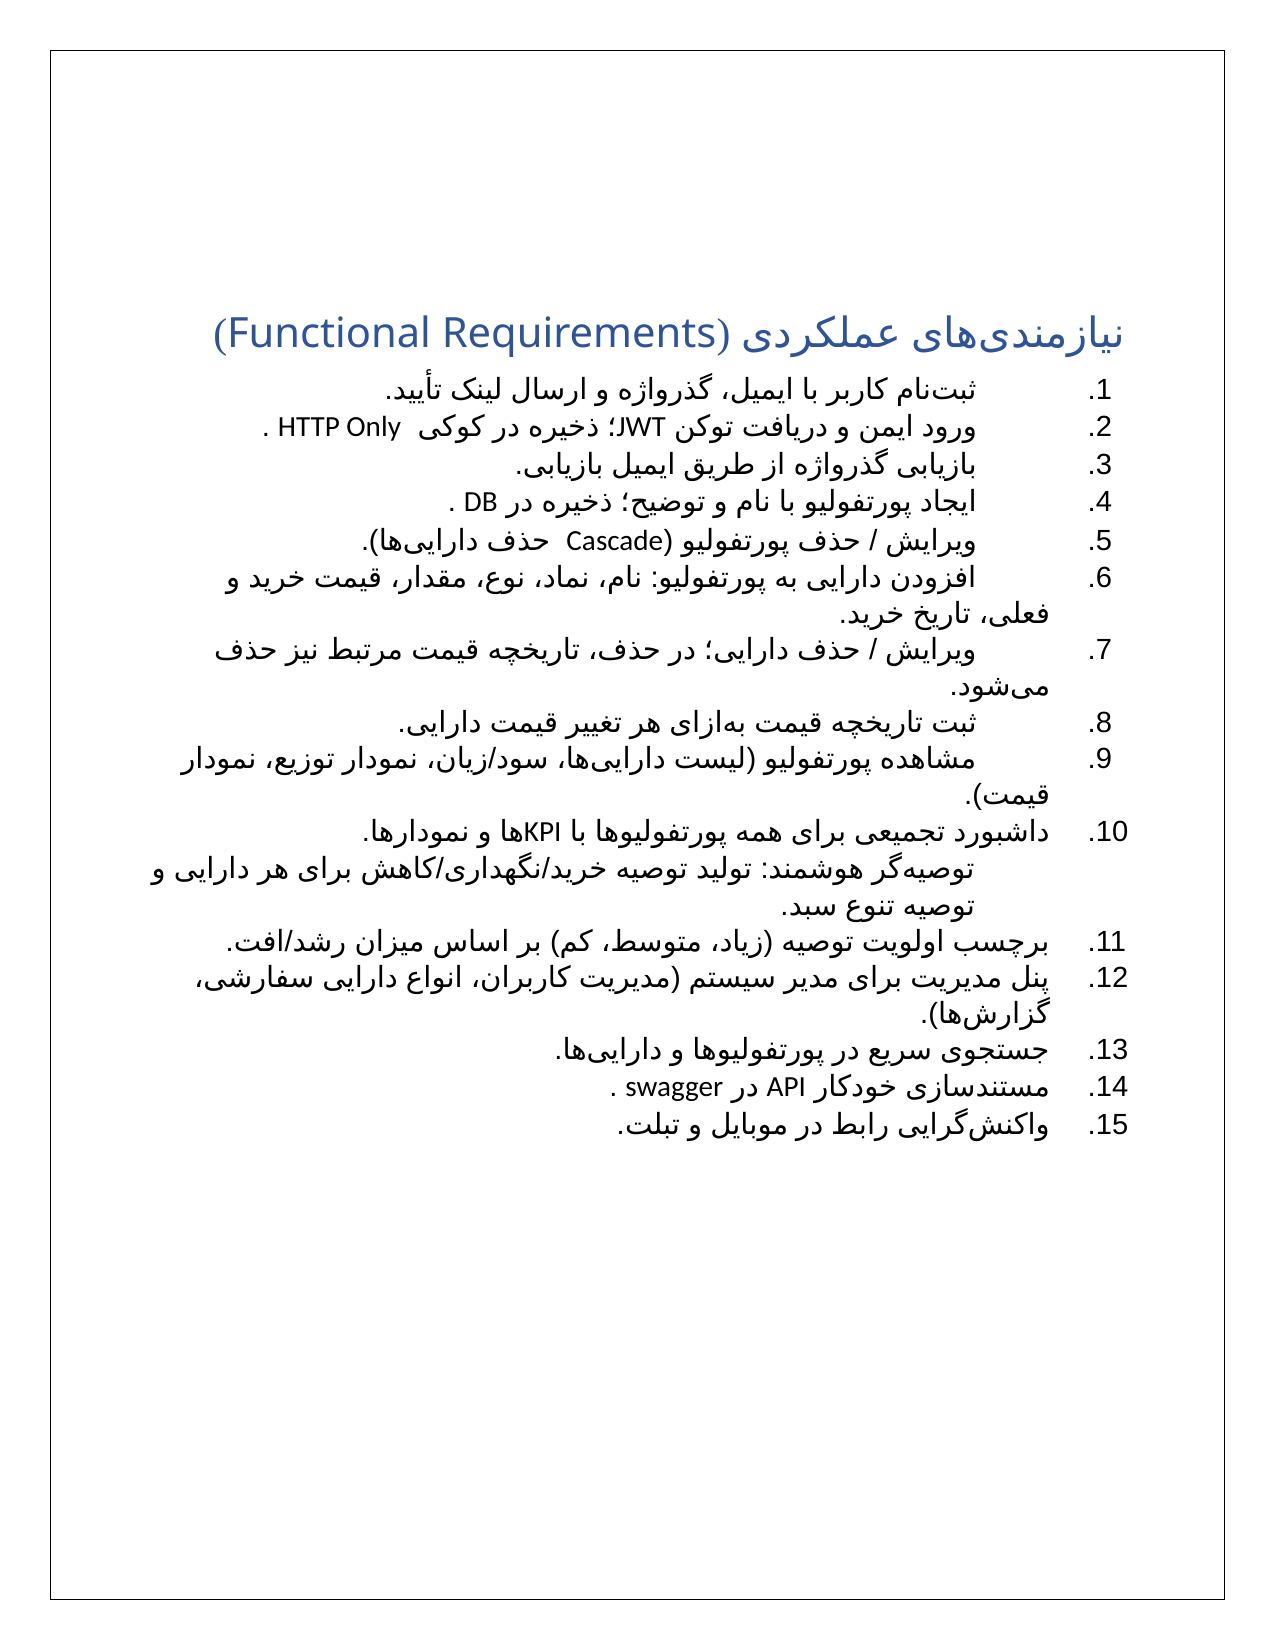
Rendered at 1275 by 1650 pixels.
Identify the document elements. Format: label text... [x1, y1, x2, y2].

list ایجاد پورتفولیو با نام و توضیح؛ ذخیره در DB . [150, 483, 1087, 519]
subtitle نیازمندی‌های عملکردی (Functional Requirements) [150, 303, 1125, 359]
list بازیابی گذرواژه از طریق ایمیل بازیابی. [150, 447, 1087, 481]
list ثبت‌نام کاربر با ایمیل، گذرواژه و ارسال لینک تأیید. [150, 372, 1087, 406]
list ثبت تاریخچه قیمت به‌ازای هر تغییر قیمت دارایی. [150, 704, 1087, 738]
list برچسب اولویت توصیه (زیاد، متوسط، کم) بر اساس میزان رشد/افت. [150, 924, 1087, 957]
list توصیه‌گر هوشمند: تولید توصیه خرید/نگهداری/کاهش برای هر دارایی و توصیه تنوع سبد. [150, 851, 975, 921]
list مشاهده پورتفولیو (لیست دارایی‌ها، سود/زیان، نمودار توزیع، نمودار قیمت). [150, 741, 1087, 810]
list ورود ایمن و دریافت توکن JWT؛ ذخیره در کوکی HTTP Only . [150, 408, 1087, 444]
list پنل مدیریت برای مدیر سیستم (مدیریت کاربران، انواع دارایی سفارشی، گزارش‌ها). [150, 960, 1087, 1029]
list ویرایش / حذف دارایی؛ در حذف، تاریخچه قیمت مرتبط نیز حذف می‌شود. [150, 632, 1087, 702]
list مستندسازی خودکار API در swagger . [150, 1068, 1087, 1104]
list افزودن دارایی به پورتفولیو: نام، نماد، نوع، مقدار، قیمت خرید و فعلی، تاریخ خرید. [150, 560, 1087, 630]
list ویرایش / حذف پورتفولیو (Cascade حذف دارایی‌ها). [150, 522, 1087, 557]
list واکنش‌گرایی رابط در موبایل و تبلت. [150, 1107, 1087, 1140]
list جستجوی سریع در پورتفولیوها و دارایی‌ها. [150, 1032, 1087, 1066]
list داشبورد تجمیعی برای همه پورتفولیوها با KPIها و نمودارها. [150, 813, 1087, 849]
